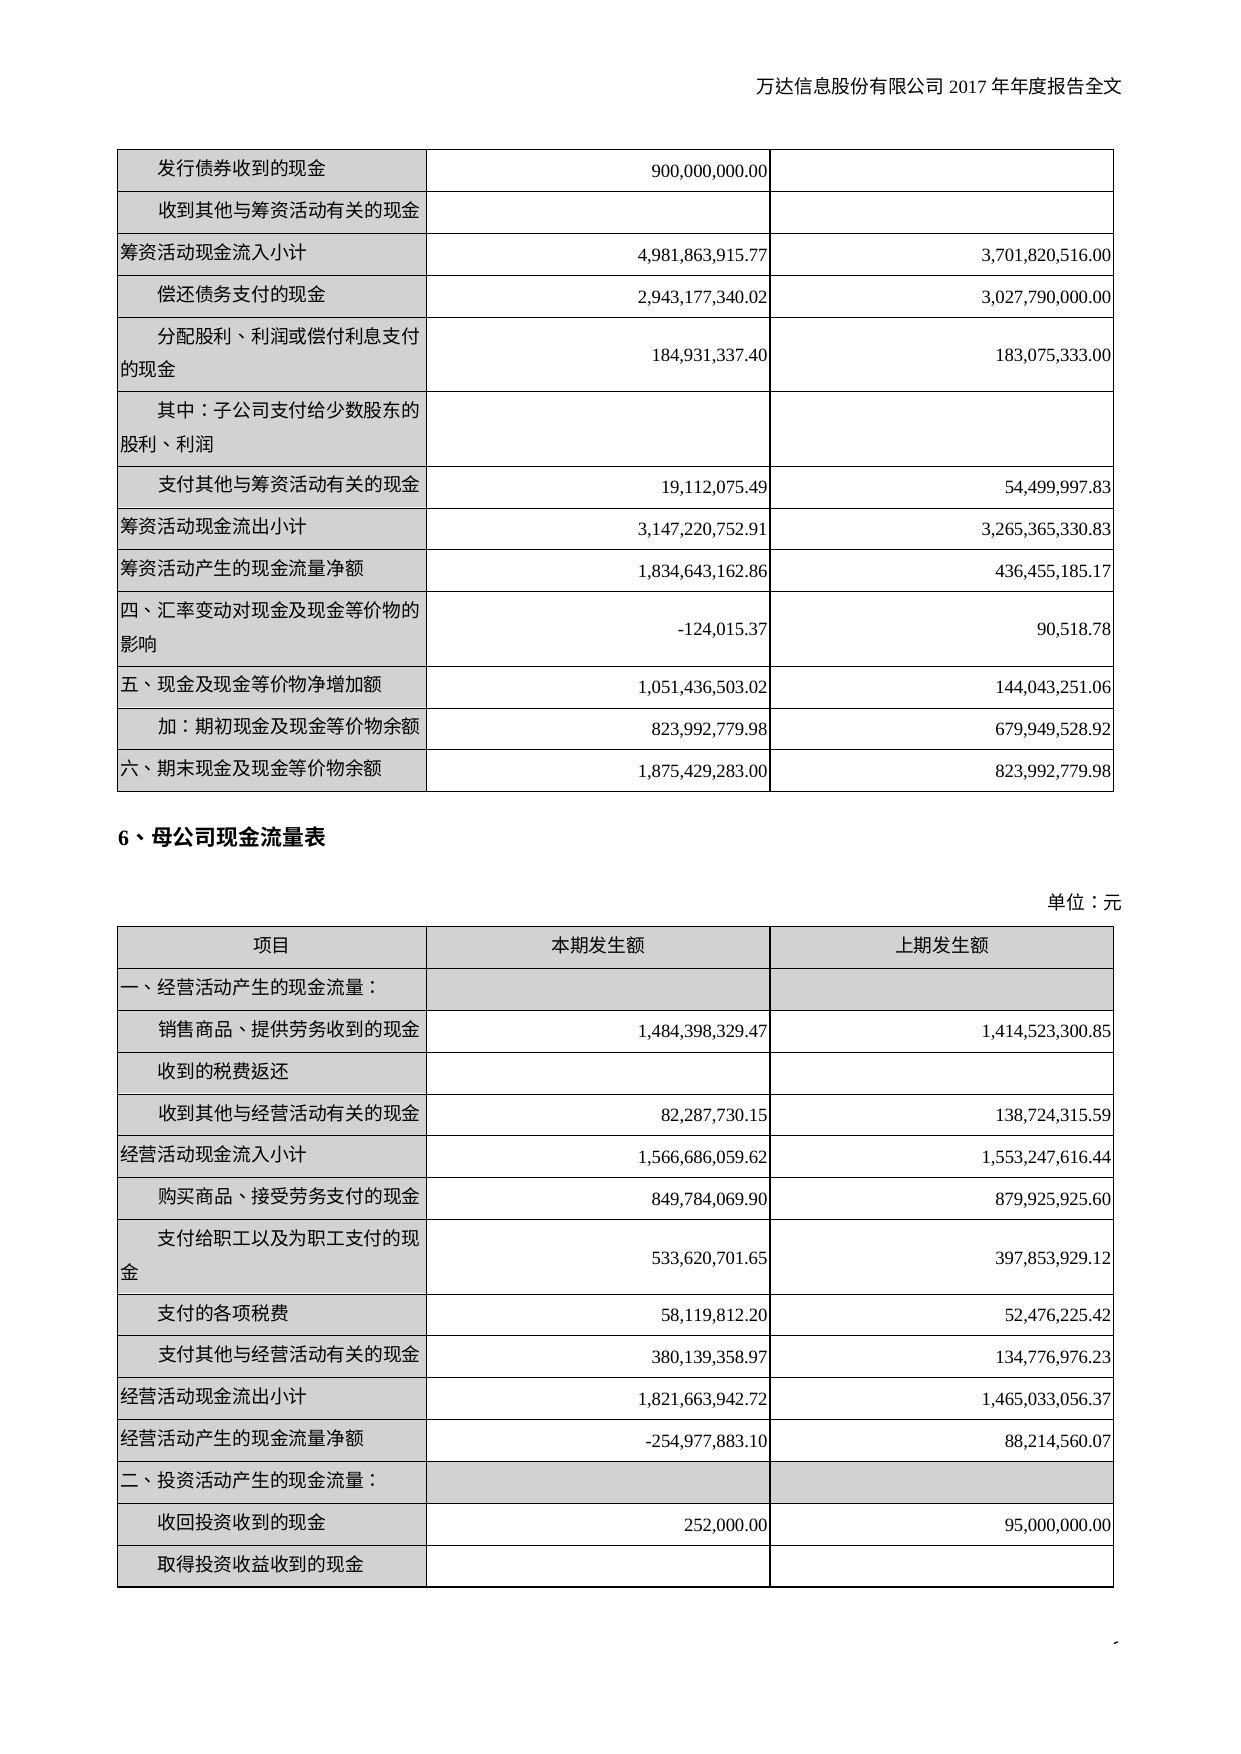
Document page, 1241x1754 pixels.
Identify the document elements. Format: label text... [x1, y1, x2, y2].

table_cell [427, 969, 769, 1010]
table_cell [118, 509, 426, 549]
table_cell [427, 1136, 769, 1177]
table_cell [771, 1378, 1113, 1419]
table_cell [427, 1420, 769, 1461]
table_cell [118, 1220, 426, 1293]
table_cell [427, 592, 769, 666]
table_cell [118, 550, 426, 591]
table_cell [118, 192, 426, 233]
subtitle 6、母公司现金流量表 [118, 822, 1134, 852]
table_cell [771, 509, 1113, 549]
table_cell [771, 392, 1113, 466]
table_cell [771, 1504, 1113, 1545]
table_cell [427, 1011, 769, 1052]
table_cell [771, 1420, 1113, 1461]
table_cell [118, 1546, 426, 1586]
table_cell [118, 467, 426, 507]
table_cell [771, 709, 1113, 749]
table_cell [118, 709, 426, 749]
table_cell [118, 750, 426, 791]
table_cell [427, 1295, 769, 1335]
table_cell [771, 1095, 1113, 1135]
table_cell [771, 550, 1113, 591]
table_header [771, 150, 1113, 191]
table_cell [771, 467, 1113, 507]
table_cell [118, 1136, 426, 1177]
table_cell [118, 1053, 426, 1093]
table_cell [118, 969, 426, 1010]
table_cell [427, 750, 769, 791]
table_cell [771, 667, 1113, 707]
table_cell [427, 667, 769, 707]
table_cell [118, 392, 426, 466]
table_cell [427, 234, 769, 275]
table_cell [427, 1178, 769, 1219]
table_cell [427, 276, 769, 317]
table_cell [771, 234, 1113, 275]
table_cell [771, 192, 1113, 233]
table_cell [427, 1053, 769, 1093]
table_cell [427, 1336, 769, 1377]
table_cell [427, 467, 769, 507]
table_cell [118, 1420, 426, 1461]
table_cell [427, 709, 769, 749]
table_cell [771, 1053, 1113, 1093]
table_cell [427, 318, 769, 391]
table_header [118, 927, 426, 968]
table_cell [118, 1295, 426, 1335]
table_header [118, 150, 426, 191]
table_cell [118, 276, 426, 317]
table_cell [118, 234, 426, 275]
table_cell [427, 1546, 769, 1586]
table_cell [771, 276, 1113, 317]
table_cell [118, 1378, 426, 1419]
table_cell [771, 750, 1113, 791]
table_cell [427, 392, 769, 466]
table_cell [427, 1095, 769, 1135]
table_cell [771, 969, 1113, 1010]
text 单位：元 [106, 889, 1122, 915]
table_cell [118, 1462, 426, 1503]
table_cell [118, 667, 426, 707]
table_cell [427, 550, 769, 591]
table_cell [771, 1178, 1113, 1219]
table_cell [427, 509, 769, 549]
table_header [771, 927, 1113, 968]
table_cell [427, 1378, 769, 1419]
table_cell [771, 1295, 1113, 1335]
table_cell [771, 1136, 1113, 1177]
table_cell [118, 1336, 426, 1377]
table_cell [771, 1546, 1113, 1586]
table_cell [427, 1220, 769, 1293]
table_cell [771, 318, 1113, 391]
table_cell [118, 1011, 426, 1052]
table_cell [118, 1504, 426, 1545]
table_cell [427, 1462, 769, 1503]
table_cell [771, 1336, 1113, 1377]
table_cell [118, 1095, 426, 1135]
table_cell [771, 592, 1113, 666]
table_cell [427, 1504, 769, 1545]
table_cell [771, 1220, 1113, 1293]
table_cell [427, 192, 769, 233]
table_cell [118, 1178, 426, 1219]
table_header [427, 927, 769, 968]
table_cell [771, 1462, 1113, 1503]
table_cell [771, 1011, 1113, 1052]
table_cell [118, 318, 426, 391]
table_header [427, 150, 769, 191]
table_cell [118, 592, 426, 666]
